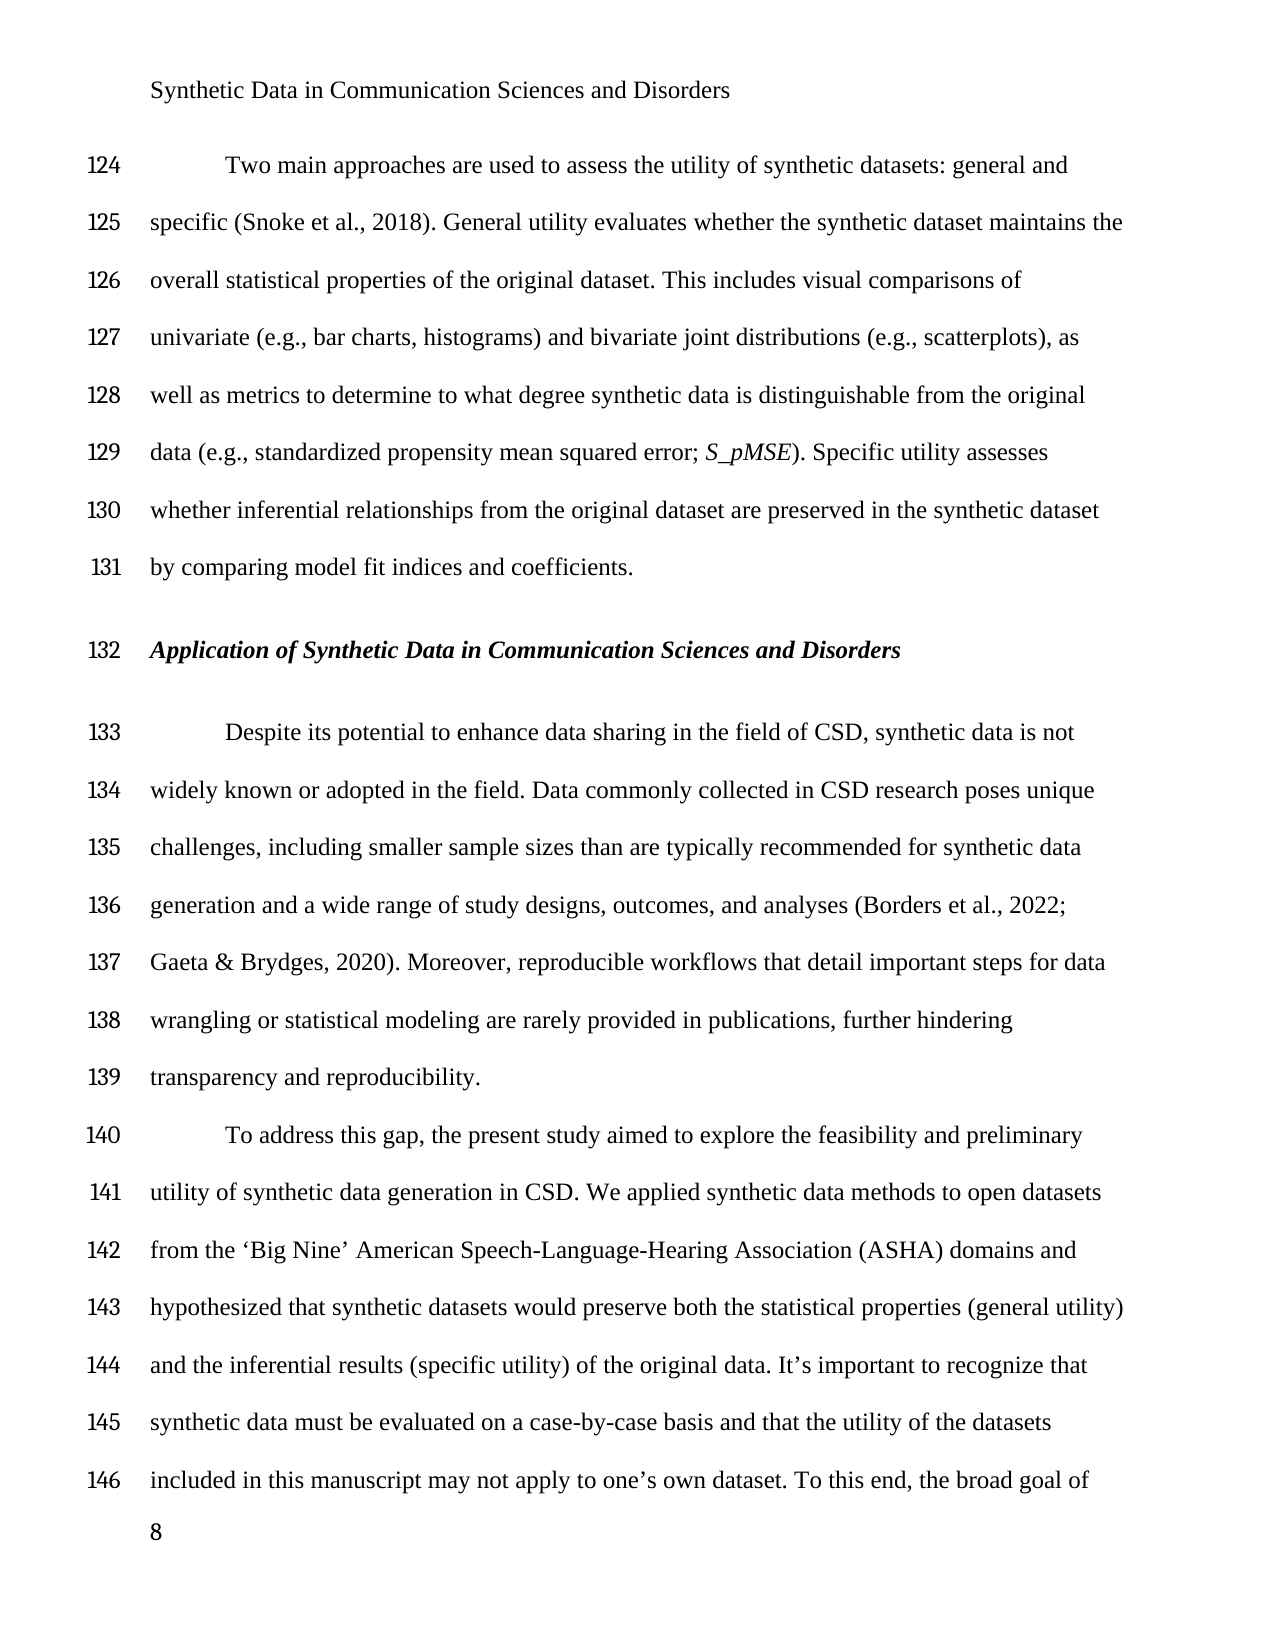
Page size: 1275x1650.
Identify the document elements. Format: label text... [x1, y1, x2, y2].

text Two main approaches are used to assess the utility of synthetic datasets: general and specific (Snoke et al., 2018). General utility evaluates whether the synthetic dataset maintains the overall statistical properties of the original dataset. This includes visual comparisons of univariate (e.g., bar charts, histograms) and bivariate joint distributions (e.g., scatterplots), as well as metrics to determine to what degree synthetic data is distinguishable from the original data (e.g., standardized propensity mean squared error; S_pMSE). Specific utility assesses whether inferential relationships from the original dataset are preserved in the synthetic dataset by comparing model fit indices and coefficients. [150, 150, 1125, 581]
text Despite its potential to enhance data sharing in the field of CSD, synthetic data is not widely known or adopted in the field. Data commonly collected in CSD research poses unique challenges, including smaller sample sizes than are typically recommended for synthetic data generation and a wide range of study designs, outcomes, and analyses (Borders et al., 2022; Gaeta & Brydges, 2020). Moreover, reproducible workflows that detail important steps for data wrangling or statistical modeling are rarely provided in publications, further hindering transparency and reproducibility. [150, 717, 1125, 1091]
subtitle Application of Synthetic Data in Communication Sciences and Disorders [150, 635, 1125, 664]
